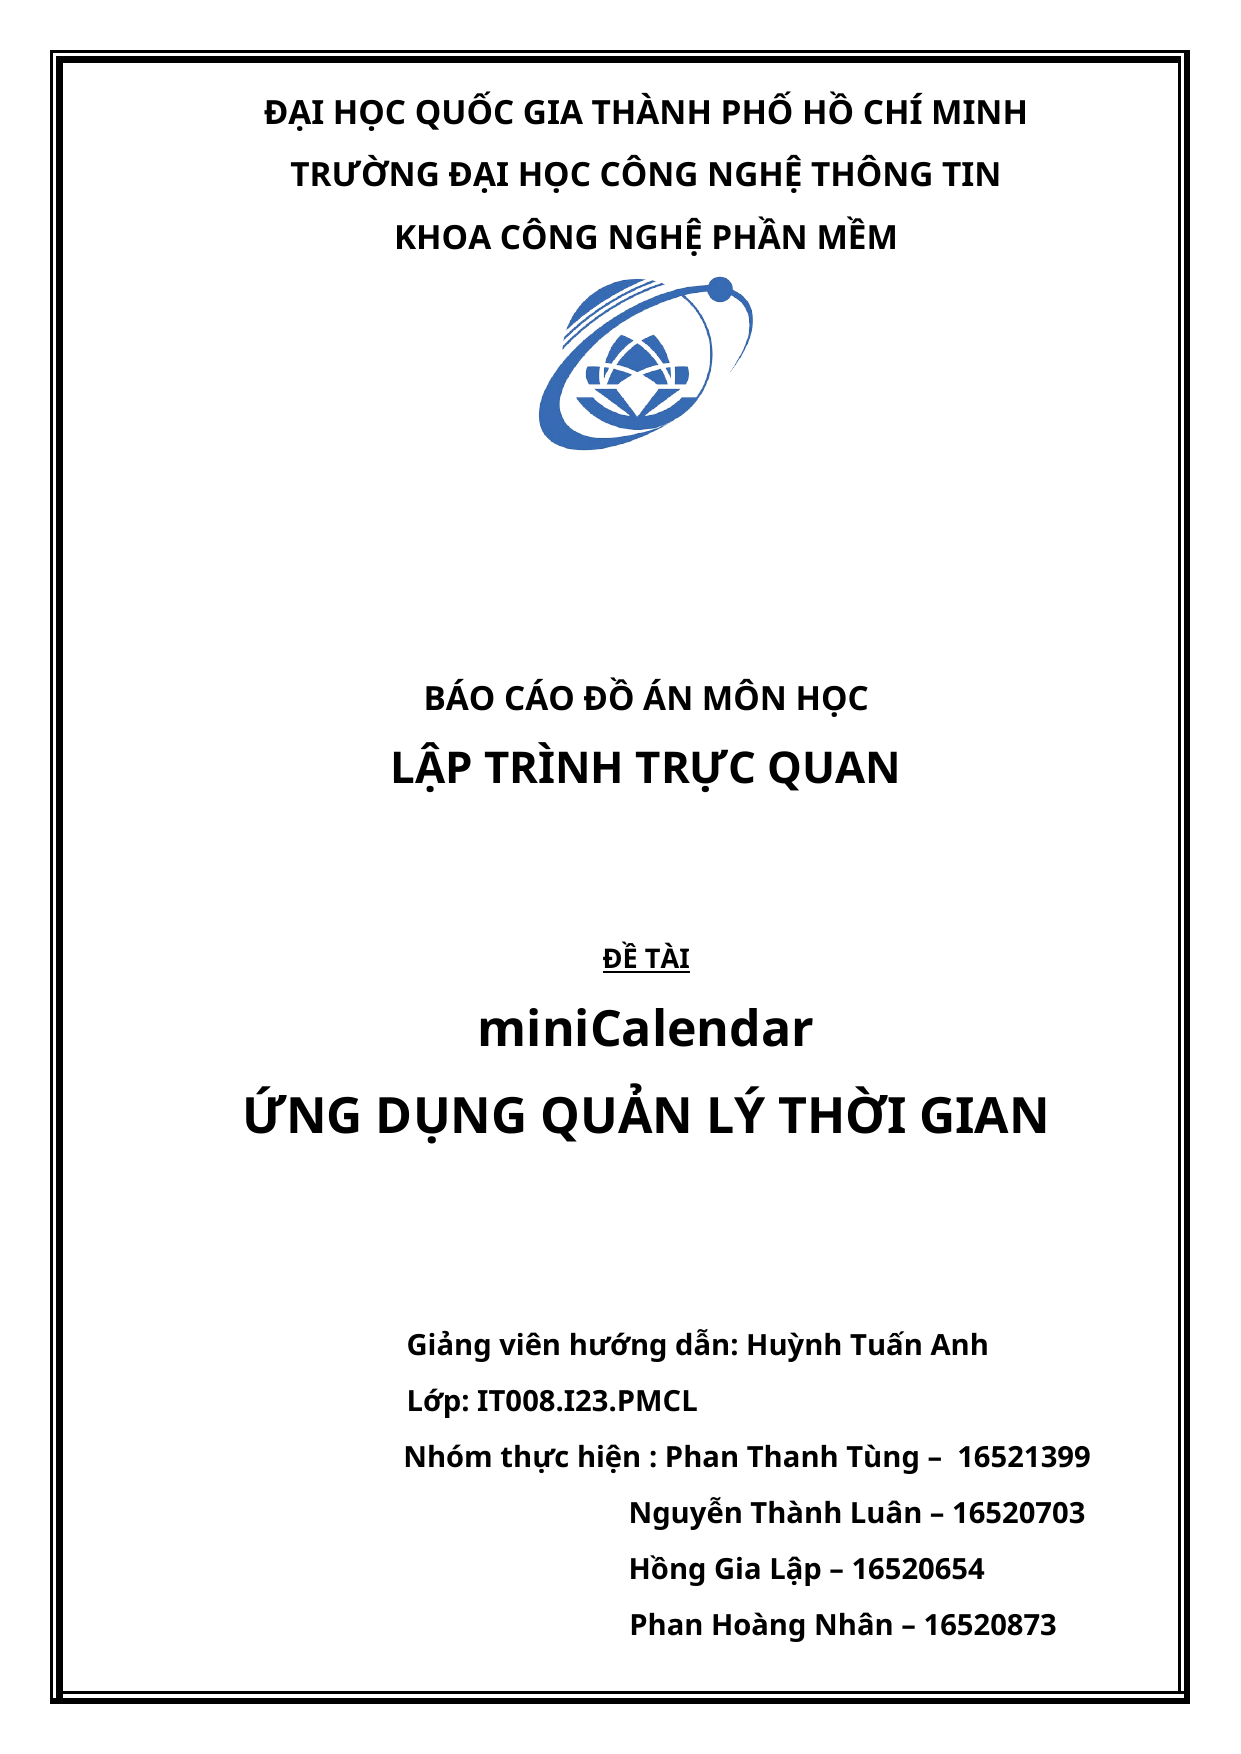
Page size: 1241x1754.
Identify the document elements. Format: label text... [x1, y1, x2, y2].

text LẬP TRÌNH TRỰC QUAN [141, 737, 1152, 796]
text TRƯỜNG ĐẠI HỌC CÔNG NGHỆ THÔNG TIN [141, 151, 1152, 196]
text Lớp: IT008.I23.PMCL [406, 1380, 1152, 1420]
text Nguyễn Thành Luân – 16520703 [366, 1492, 1152, 1532]
text ĐỀ TÀI [141, 939, 1152, 976]
text miniCalendar [141, 993, 1152, 1061]
text Giảng viên hướng dẫn: Huỳnh Tuấn Anh [406, 1324, 1152, 1364]
picture [537, 275, 755, 456]
text Phan Hoàng Nhân – 16520873 [366, 1605, 1152, 1644]
text KHOA CÔNG NGHỆ PHẦN MỀM [141, 213, 1152, 259]
text Nhóm thực hiện : Phan Thanh Tùng – 16521399 [331, 1436, 1152, 1476]
text Hồng Gia Lập – 16520654 [366, 1548, 1152, 1588]
text ỨNG DỤNG QUẢN LÝ THỜI GIAN [141, 1080, 1152, 1148]
text BÁO CÁO ĐỒ ÁN MÔN HỌC [141, 674, 1152, 720]
text ĐẠI HỌC QUỐC GIA THÀNH PHỐ HỒ CHÍ MINH [141, 89, 1152, 134]
